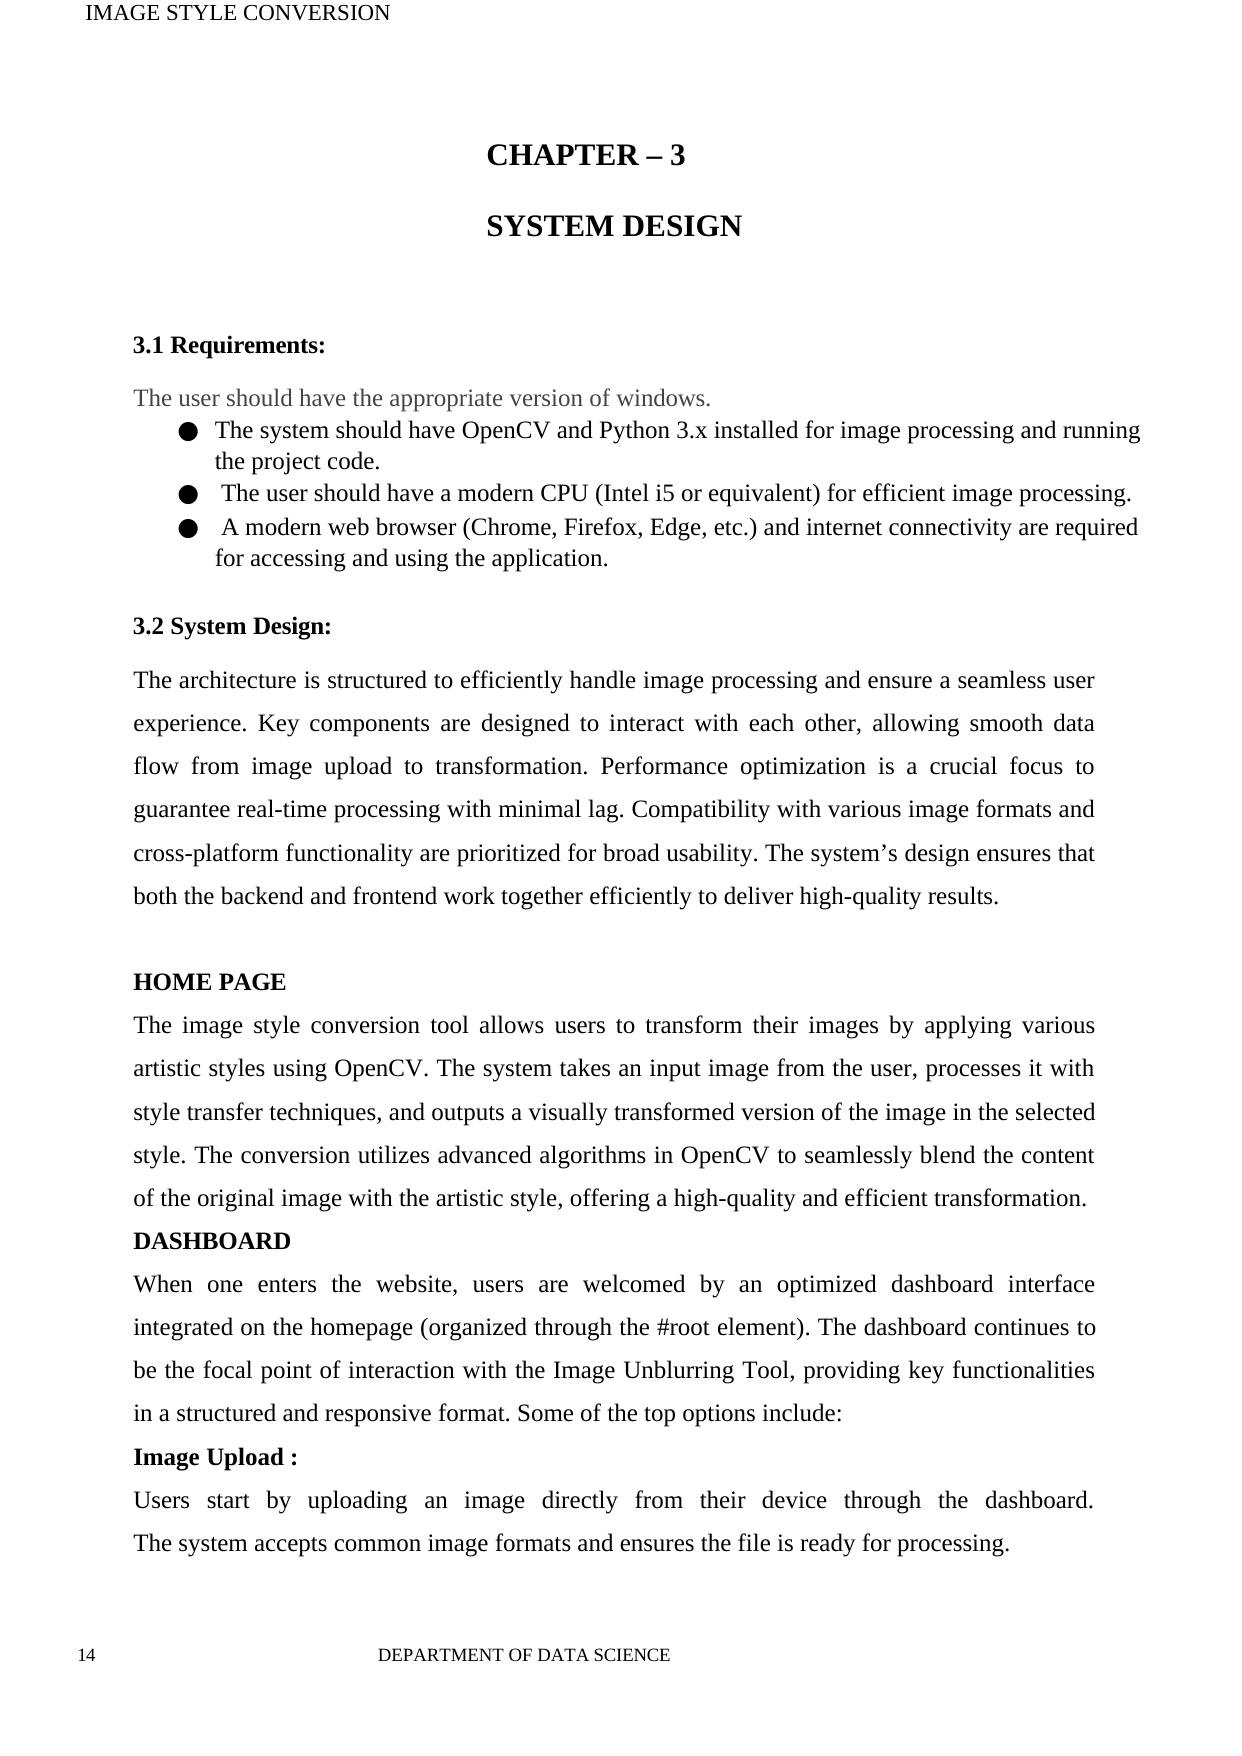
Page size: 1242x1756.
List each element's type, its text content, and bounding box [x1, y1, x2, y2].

list The system should have OpenCV and Python 3.x installed for image processing and running the project code. [177, 412, 1169, 475]
subtitle System Design: [133, 611, 1169, 639]
text When one enters the website, users are welcomed by an optimized dashboard interface integrated on the homepage (organized through the #root element). The dashboard continues to be the focal point of interaction with the Image Unblurring Tool, providing key functionalities in a structured and responsive format. Some of the top options include: [133, 1269, 1096, 1427]
list The user should have a modern CPU (Intel i5 or equivalent) for efficient image processing. [177, 475, 1169, 509]
text Users start by uploading an image directly from their device through the dashboard. The system accepts common image formats and ensures the file is ready for processing. [133, 1485, 1095, 1557]
text The architecture is structured to efficiently handle image processing and ensure a seamless user experience. Key components are designed to interact with each other, allowing smooth data flow from image upload to transformation. Performance optimization is a crucial focus to guarantee real-time processing with minimal lag. Compatibility with various image formats and cross-platform functionality are prioritized for broad usability. The system’s design ensures that both the backend and frontend work together efficiently to deliver high-quality results. [133, 665, 1096, 909]
subtitle DASHBOARD [133, 1226, 1169, 1255]
subtitle HOME PAGE [133, 967, 1169, 996]
subtitle Requirements: [133, 330, 1169, 359]
text The user should have the appropriate version of windows. [133, 383, 1169, 412]
subtitle CHAPTER – 3 SYSTEM DESIGN [486, 136, 812, 243]
list A modern web browser (Chrome, Firefox, Edge, etc.) and internet connectivity are required for accessing and using the application. [177, 509, 1169, 572]
text The image style conversion tool allows users to transform their images by applying various artistic styles using OpenCV. The system takes an input image from the user, processes it with style transfer techniques, and outputs a visually transformed version of the image in the selected style. The conversion utilizes advanced algorithms in OpenCV to seamlessly blend the content of the original image with the artistic style, offering a high-quality and efficient transformation. [133, 1010, 1096, 1212]
subtitle Image Upload : [133, 1442, 1169, 1470]
